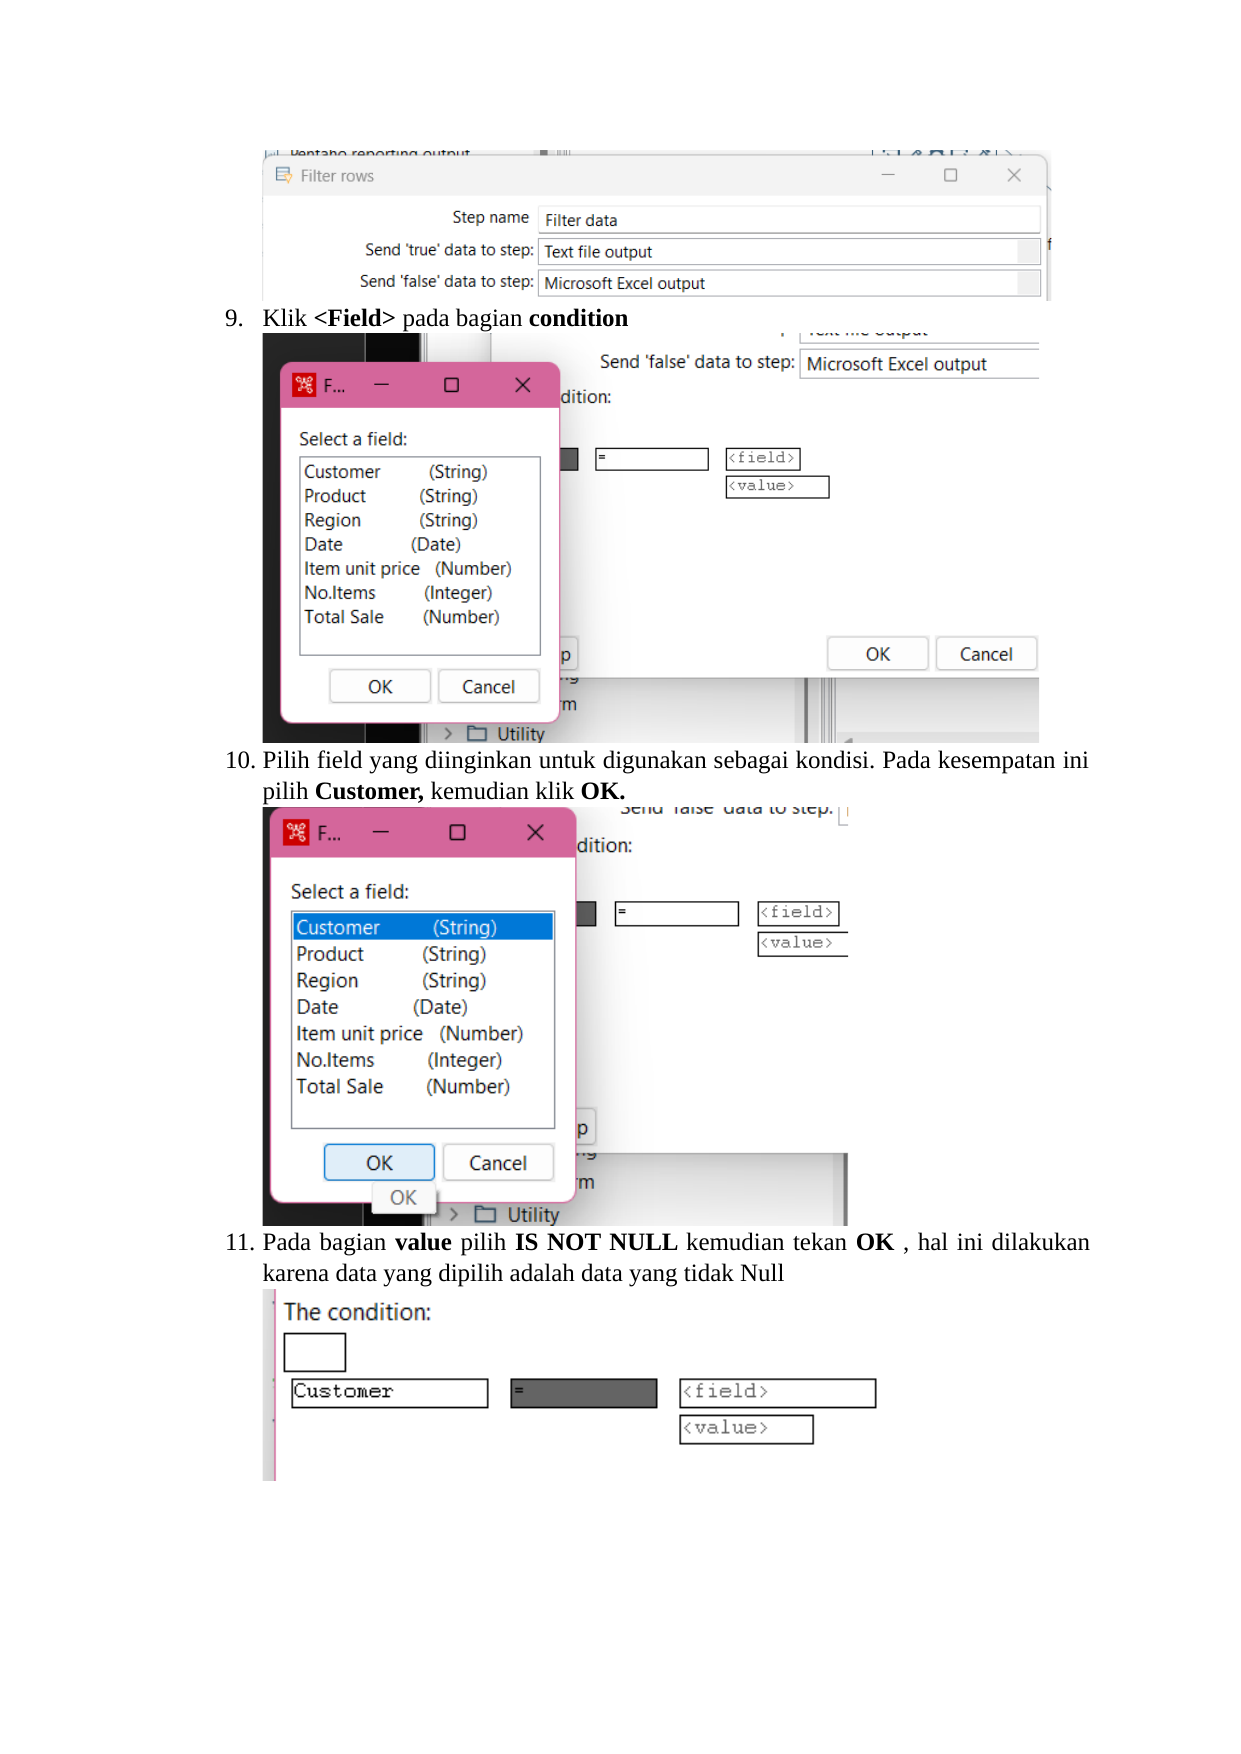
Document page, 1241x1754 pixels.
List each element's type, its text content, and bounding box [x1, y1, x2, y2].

picture [262, 1289, 955, 1481]
picture [262, 807, 849, 1226]
picture [262, 150, 1052, 301]
list Pilih field yang diinginkan untuk digunakan sebagai kondisi. Pada kesempatan ini pilih Customer, kemudian klik OK. [225, 745, 1090, 805]
list Pada bagian value pilih IS NOT NULL kemudian tekan OK , hal ini dilakukan karena data yang dipilih adalah data yang tidak Null [225, 1227, 1090, 1287]
list Klik <Field> pada bagian condition [225, 303, 1090, 332]
picture [262, 333, 1040, 743]
